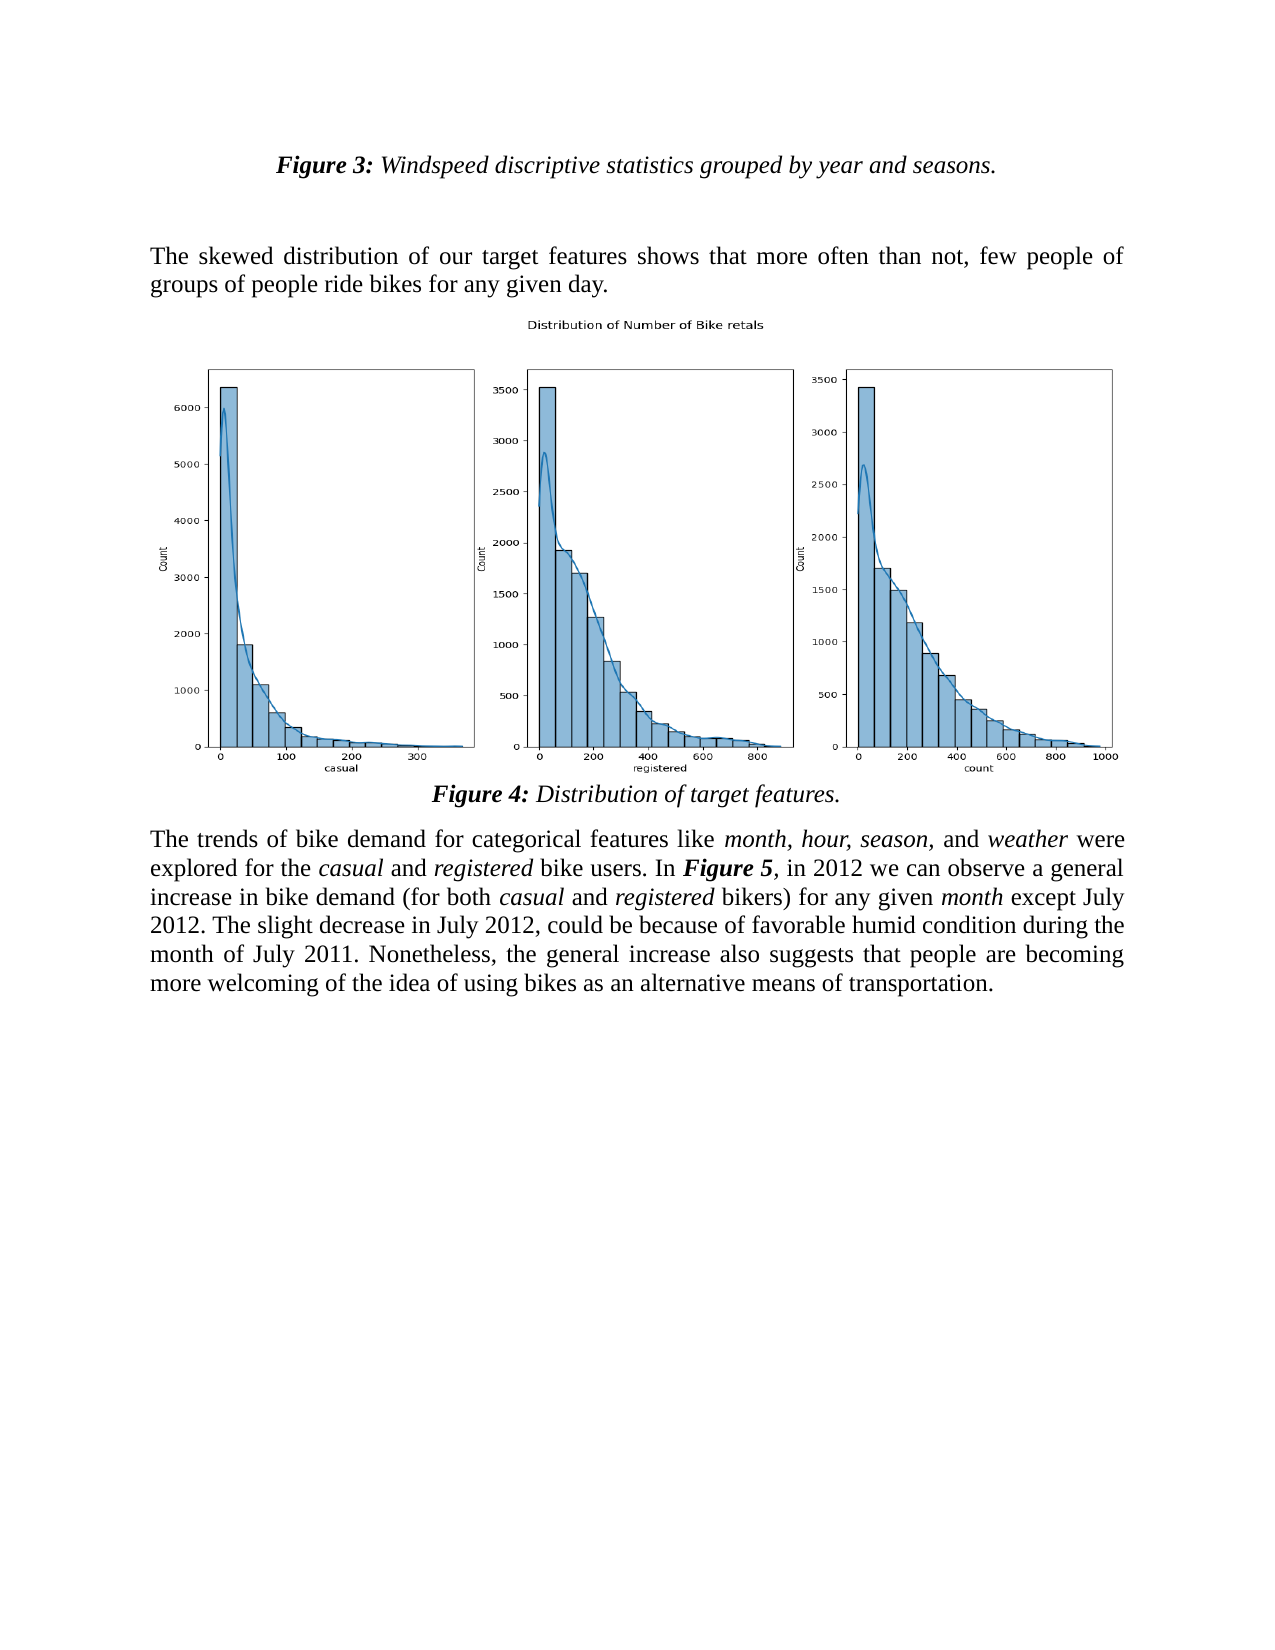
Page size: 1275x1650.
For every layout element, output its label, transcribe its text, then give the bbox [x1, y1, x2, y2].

picture [150, 315, 1125, 779]
text Figure 4: Distribution of target features. [150, 779, 1125, 807]
text Figure 3: Windspeed discriptive statistics grouped by year and seasons. [150, 150, 1125, 179]
text The skewed distribution of our target features shows that more often than not, few people of groups of people ride bikes for any given day. [150, 241, 1125, 298]
text The trends of bike demand for categorical features like month, hour, season, and weather were explored for the casual and registered bike users. In Figure 5, in 2012 we can observe a general increase in bike demand (for both casual and registered bikers) for any given month except July 2012. The slight decrease in July 2012, could be because of favorable humid condition during the month of July 2011. Nonetheless, the general increase also suggests that people are becoming more welcoming of the idea of using bikes as an alternative means of transportation. [150, 824, 1125, 997]
